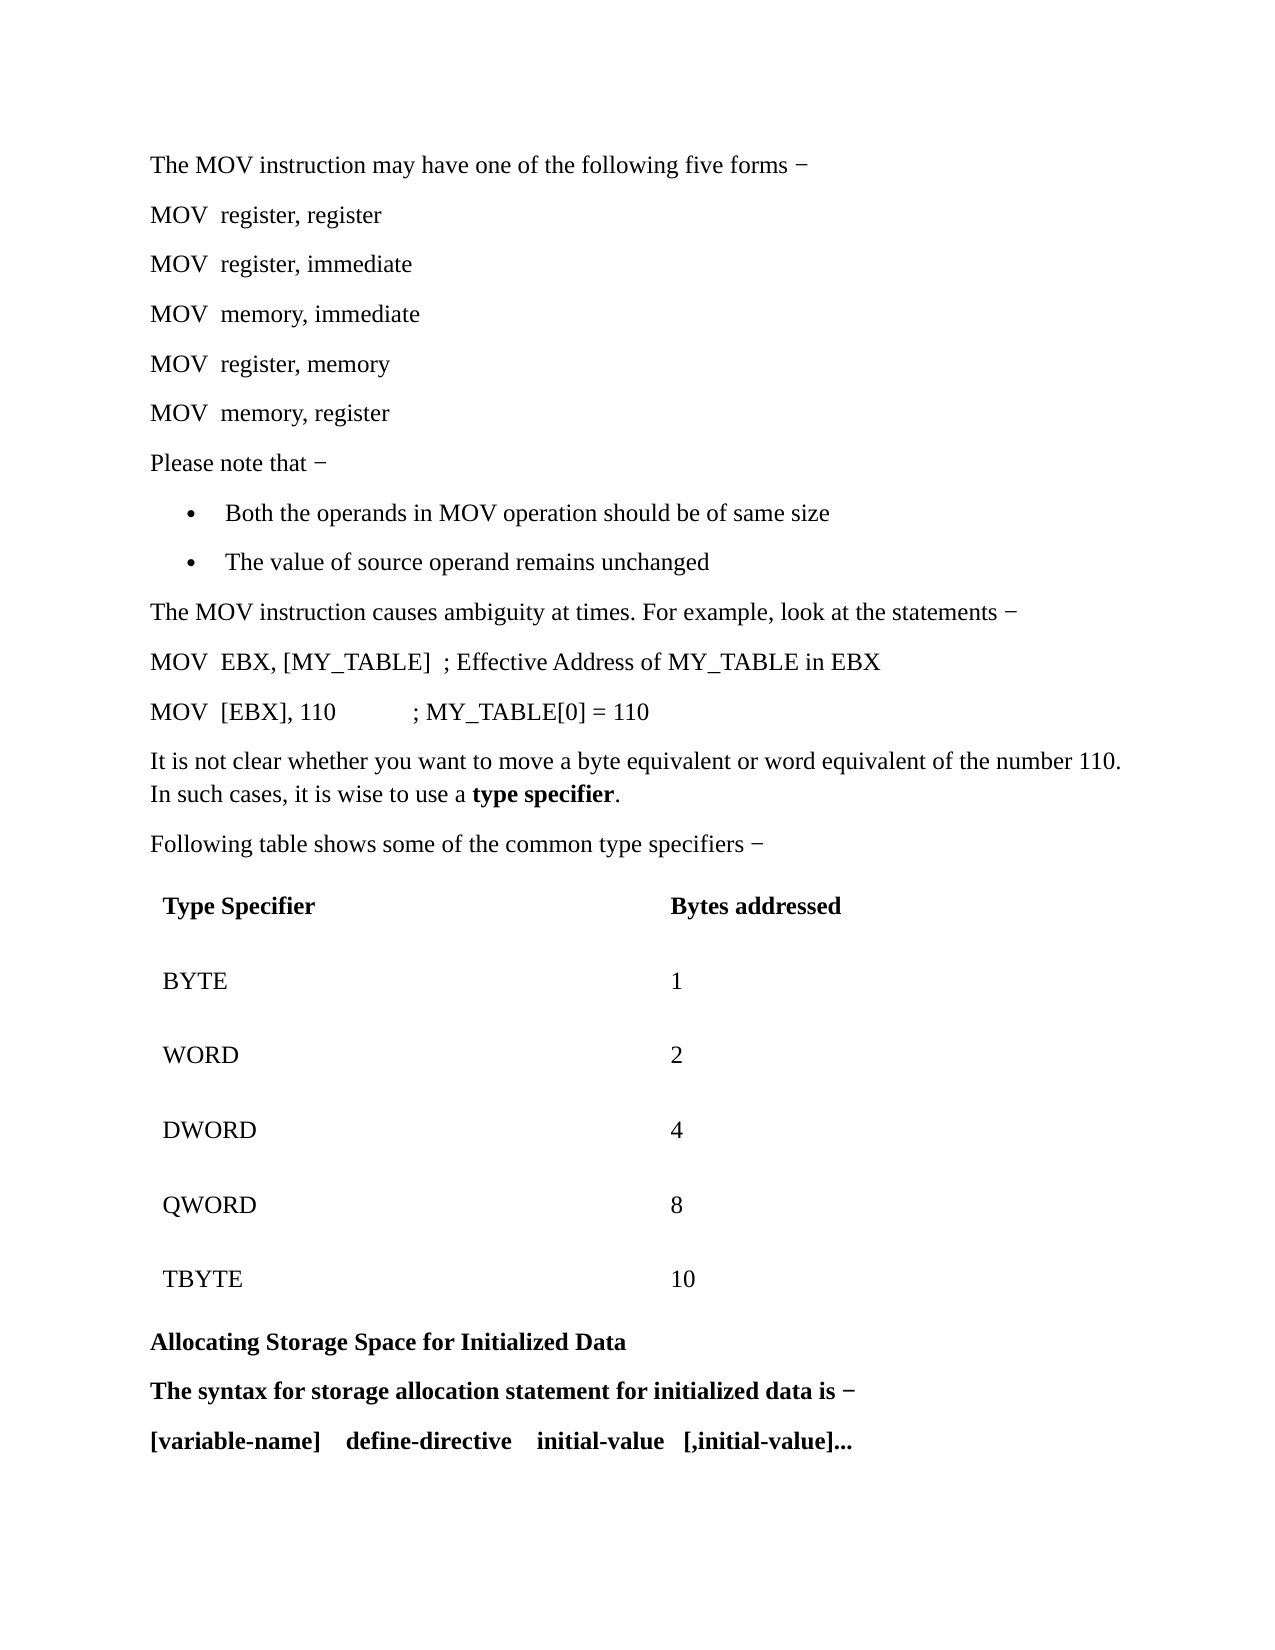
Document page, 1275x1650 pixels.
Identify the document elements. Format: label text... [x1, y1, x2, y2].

text It is not clear whether you want to move a byte equivalent or word equivalent of the number 110. In such cases, it is wise to use a type specifier. [150, 746, 1125, 808]
table_cell 10 [658, 1252, 1218, 1327]
text MOV [EBX], 110 ; MY_TABLE[0] = 110 [150, 697, 1125, 725]
table_cell 1 [658, 953, 1218, 1028]
text The syntax for storage allocation statement for initialized data is − [150, 1376, 1125, 1405]
table_cell 4 [658, 1103, 1218, 1177]
text MOV register, memory [150, 349, 1125, 377]
text The MOV instruction may have one of the following five forms − [150, 150, 1125, 179]
text MOV register, immediate [150, 249, 1125, 278]
table_header Bytes addressed [658, 879, 1218, 953]
list Both the operands in MOV operation should be of same size [187, 498, 1125, 527]
table_header Type Specifier [150, 879, 658, 953]
text The MOV instruction causes ambiguity at times. For example, look at the statements − [150, 597, 1125, 626]
table_cell DWORD [150, 1103, 658, 1177]
text MOV register, register [150, 200, 1125, 228]
table_cell 2 [658, 1028, 1218, 1103]
table_cell QWORD [150, 1178, 658, 1252]
table_cell BYTE [150, 953, 658, 1028]
text Following table shows some of the common type specifiers − [150, 829, 1125, 858]
table_cell WORD [150, 1028, 658, 1103]
text [variable-name] define-directive initial-value [,initial-value]... [150, 1426, 1125, 1455]
table_cell TBYTE [150, 1252, 658, 1327]
text MOV memory, register [150, 398, 1125, 427]
text MOV EBX, [MY_TABLE] ; Effective Address of MY_TABLE in EBX [150, 647, 1125, 676]
text Please note that − [150, 448, 1125, 477]
list The value of source operand remains unchanged [187, 547, 1125, 576]
table_cell 8 [658, 1178, 1218, 1252]
text MOV memory, immediate [150, 299, 1125, 328]
text Allocating Storage Space for Initialized Data [150, 1327, 1125, 1356]
